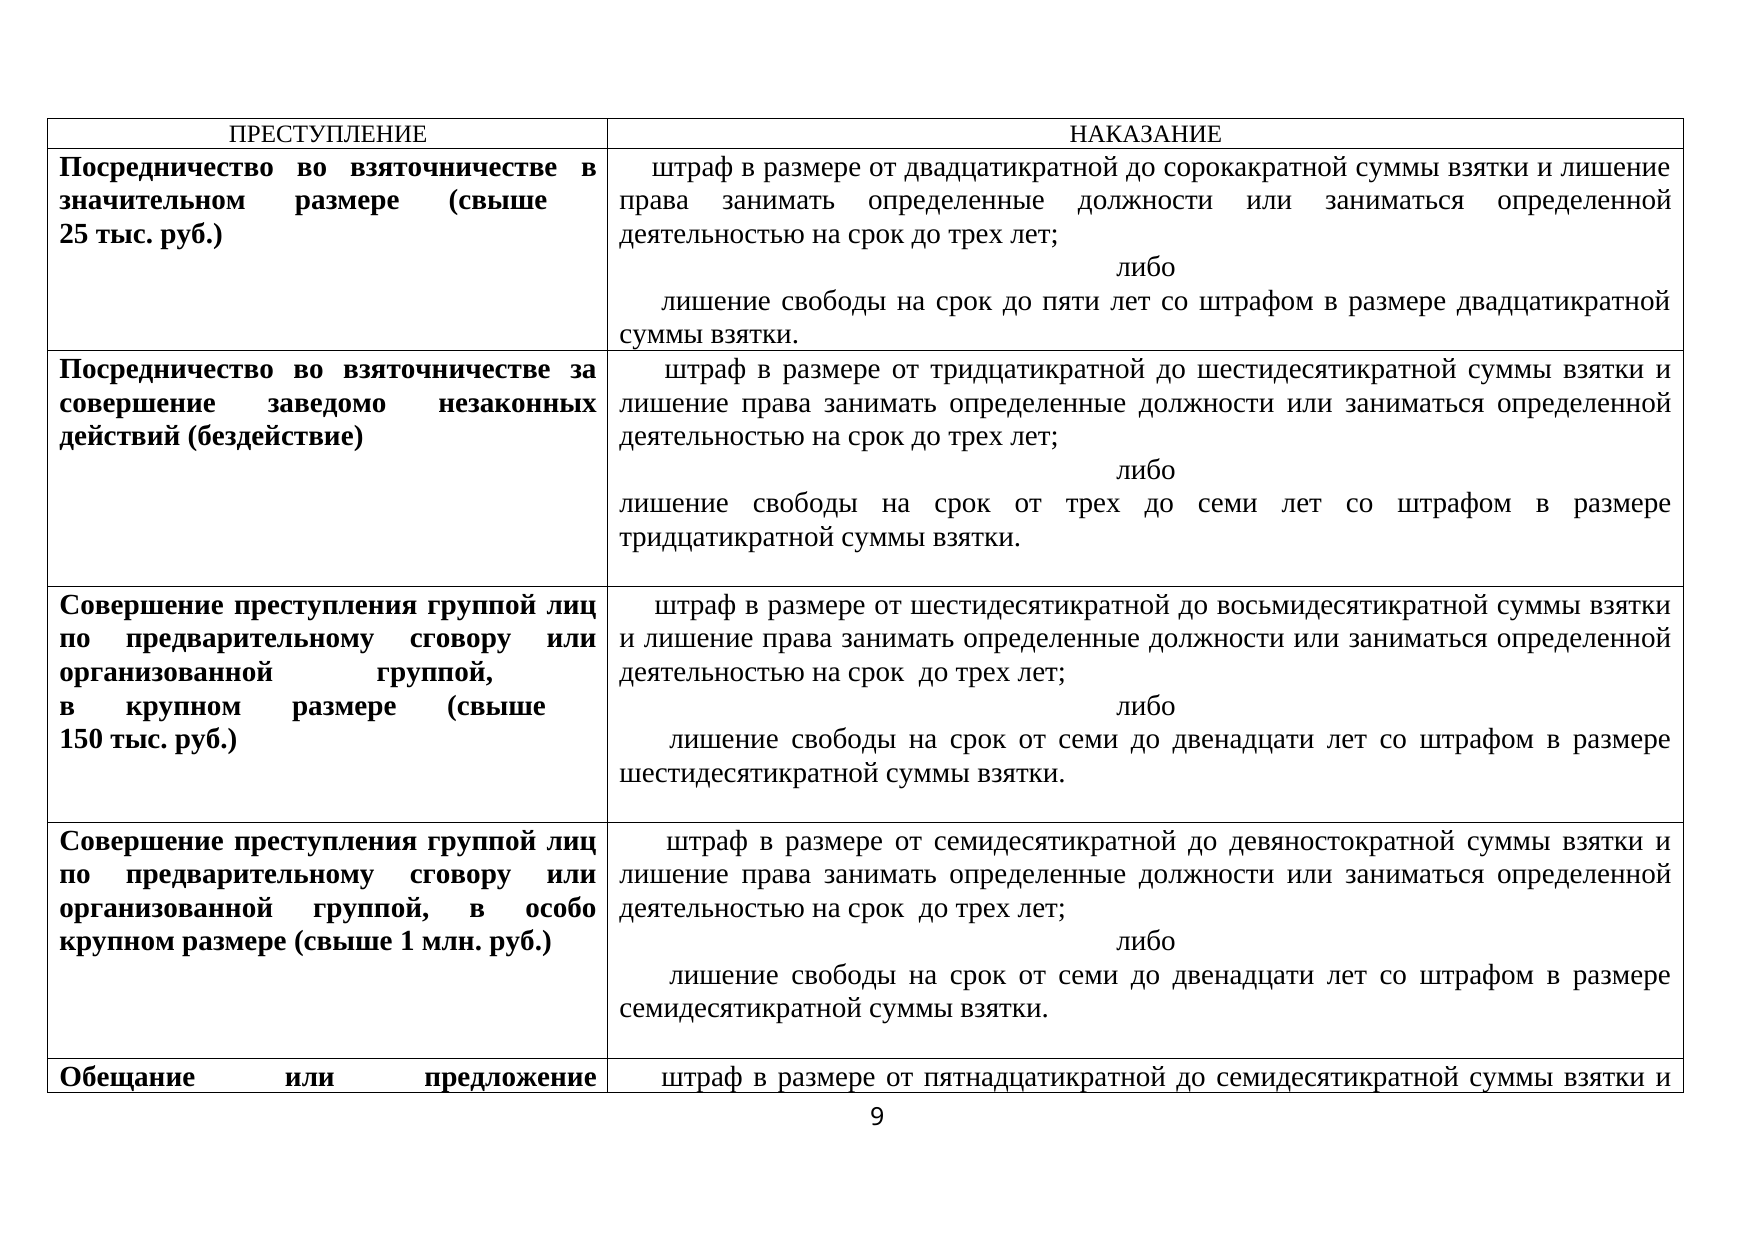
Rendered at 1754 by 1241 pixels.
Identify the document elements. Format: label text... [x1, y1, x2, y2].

table_cell штраф в размере от тридцатикратной до шестидесятикратной суммы взятки и лишение права занимать определенные должности или заниматься определенной деятельностью на срок до трех лет; либо лишение свободы на срок от трех до семи лет со штрафом в размере тридцатикратной суммы взятки. [608, 351, 1683, 586]
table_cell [48, 1059, 607, 1092]
table_header ПРЕСТУПЛЕНИЕ [48, 119, 607, 148]
table_cell Посредничество во взяточничестве за совершение заведомо незаконных действий (бездействие) [48, 351, 607, 586]
table_cell Совершение преступления группой лиц по предварительному сговору или организованной группой, в особо крупном размере (свыше 1 млн. руб.) [48, 823, 607, 1058]
table_cell Посредничество во взяточничестве в значительном размере (свыше 25 тыс. руб.) [48, 149, 607, 350]
table_cell штраф в размере от семидесятикратной до девяностократной суммы взятки и лишение права занимать определенные должности или заниматься определенной деятельностью на срок до трех лет; либо лишение свободы на срок от семи до двенадцати лет со штрафом в размере семидесятикратной суммы взятки. [608, 823, 1683, 1058]
table_cell штраф в размере от двадцатикратной до сорокакратной суммы взятки и лишение права занимать определенные должности или заниматься определенной деятельностью на срок до трех лет; либо лишение свободы на срок до пяти лет со штрафом в размере двадцатикратной суммы взятки. [608, 149, 1683, 350]
table_cell Совершение преступления группой лиц по предварительному сговору или организованной группой, в крупном размере (свыше 150 тыс. руб.) [48, 587, 607, 822]
table_cell штраф в размере от шестидесятикратной до восьмидесятикратной суммы взятки и лишение права занимать определенные должности или заниматься определенной деятельностью на срок до трех лет; либо лишение свободы на срок от семи до двенадцати лет со штрафом в размере шестидесятикратной суммы взятки. [608, 587, 1683, 822]
table_header НАКАЗАНИЕ [608, 119, 1683, 148]
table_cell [608, 1059, 1683, 1092]
